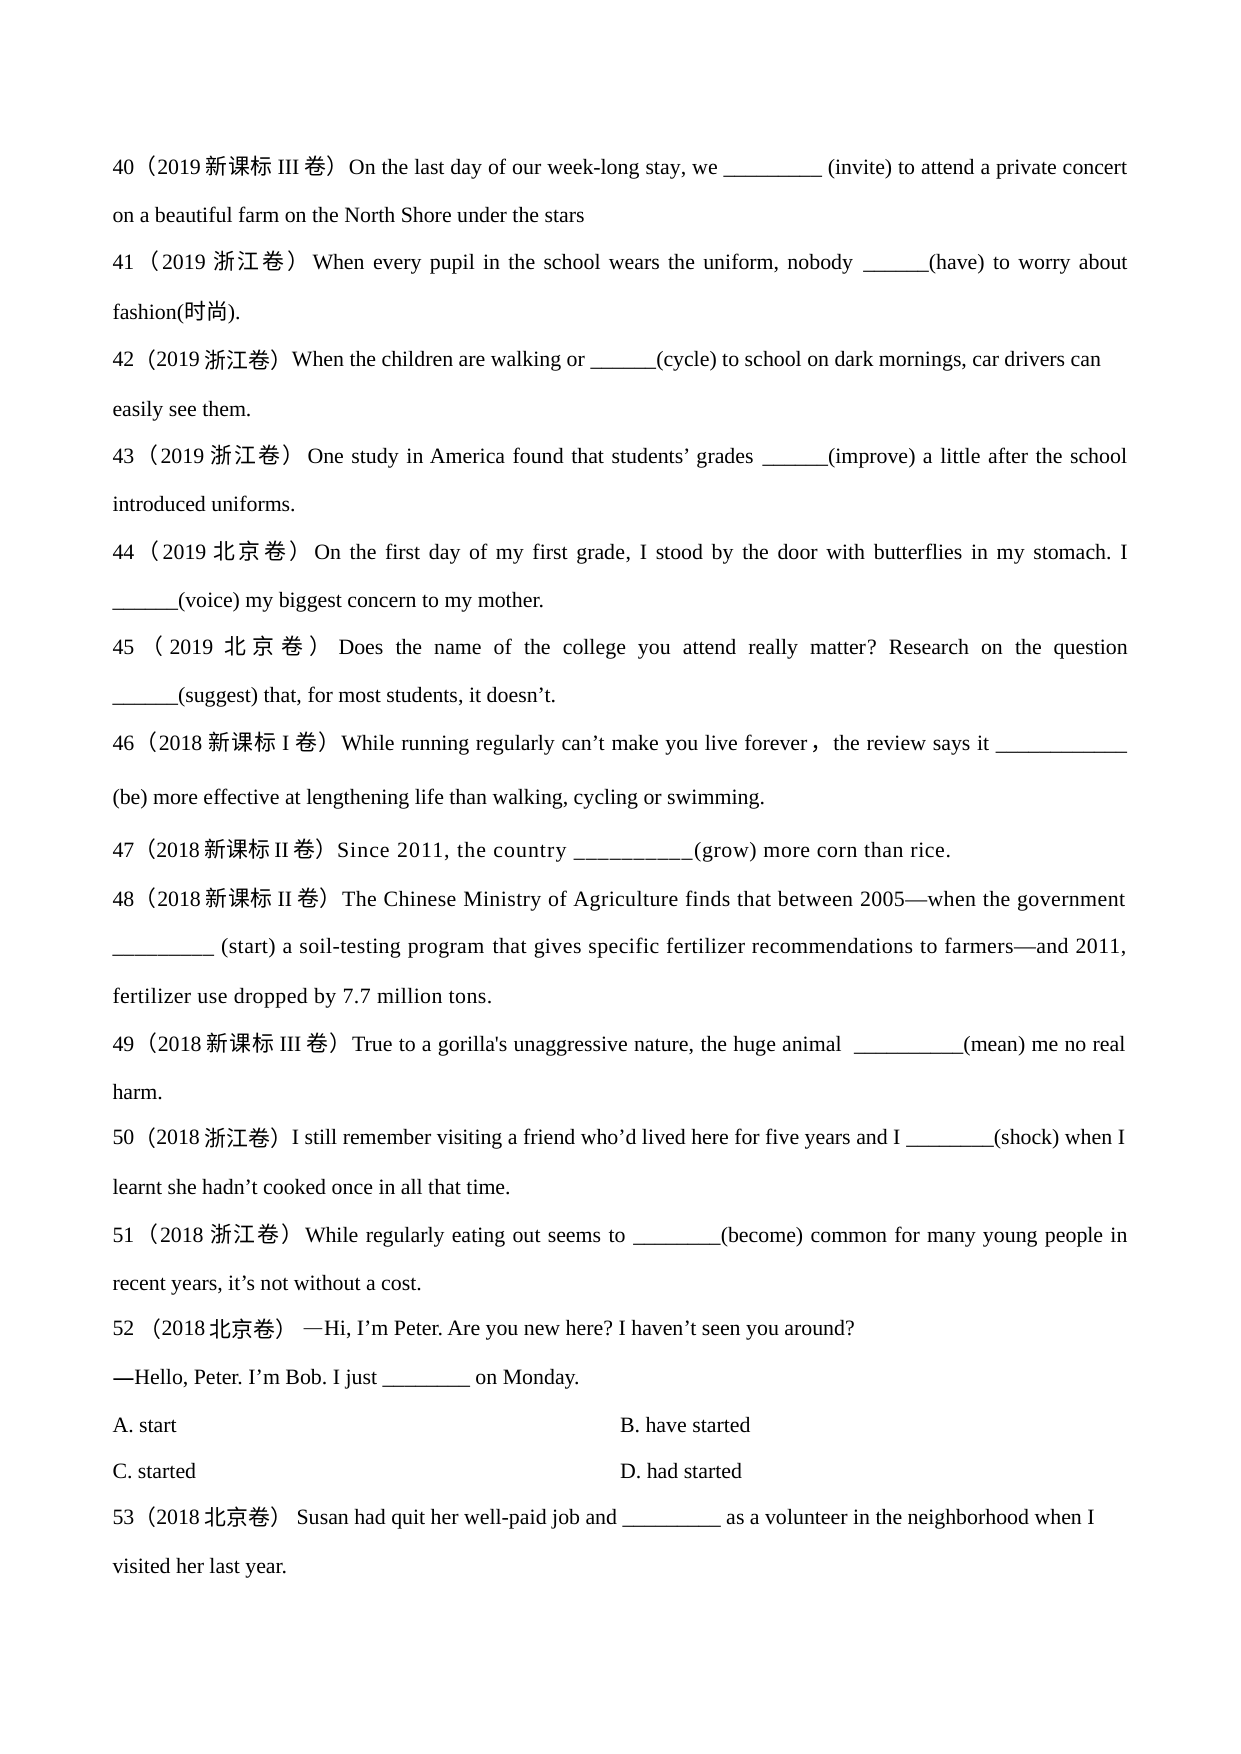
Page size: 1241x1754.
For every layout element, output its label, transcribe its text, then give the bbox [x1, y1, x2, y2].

text 42（2019浙江卷）When the children are walking or ______(cycle) to school on dark mornings, car drivers can easily see them. [112, 342, 1128, 425]
text 45（2019北京卷）Does the name of the college you attend really matter? Research on the question ______(suggest) that, for most students, it doesn’t. [112, 628, 1128, 711]
text 48（2018新课标II卷）The Chinese Ministry of Agriculture finds that between 2005—when the government _________ (start) a soil-testing program that gives specific fertilizer recommendations to farmers—and 2011, fertilizer use dropped by 7.7 million tons. [112, 880, 1128, 1012]
text —Hello, Peter. I’m Bob. I just ________ on Monday. [112, 1360, 1128, 1393]
text A. start B. have started [112, 1408, 1128, 1441]
text 51（2018浙江卷）While regularly eating out seems to ________(become) common for many young people in recent years, it’s not without a cost. [112, 1216, 1128, 1299]
text 49（2018新课标III卷）True to a gorilla's unaggressive nature, the huge animal __________(mean) me no real harm. [112, 1025, 1128, 1108]
text C. started D. had started [112, 1454, 1128, 1487]
text 50（2018浙江卷）I still remember visiting a friend who’d lived here for five years and I ________(shock) when I learnt she hadn’t cooked once in all that time. [112, 1120, 1128, 1203]
text 46（2018新课标I卷）While running regularly can’t make you live forever，the review says it ____________ (be) more effective at lengthening life than walking, cycling or swimming. [112, 724, 1128, 813]
text 52 （2018北京卷） —Hi, I’m Peter. Are you new here? I haven’t seen you around? [112, 1311, 1128, 1344]
text 47（2018新课标II卷）Since 2011, the country __________(grow) more corn than rice. [112, 831, 1128, 864]
text 41（2019浙江卷）When every pupil in the school wears the uniform, nobody ______(have) to worry about fashion(时尚). [112, 244, 1128, 326]
text 40（2019新课标III卷）On the last day of our week-long stay, we _________ (invite) to attend a private concert on a beautiful farm on the North Shore under the stars [112, 148, 1128, 231]
text 53（2018北京卷） Susan had quit her well-paid job and _________ as a volunteer in the neighborhood when I visited her last year. [112, 1500, 1128, 1582]
text 43（2019浙江卷）One study in America found that students’ grades ______(improve) a little after the school introduced uniforms. [112, 438, 1128, 521]
text 44（2019北京卷）On the first day of my first grade, I stood by the door with butterflies in my stomach. I ______(voice) my biggest concern to my mother. [112, 533, 1128, 616]
